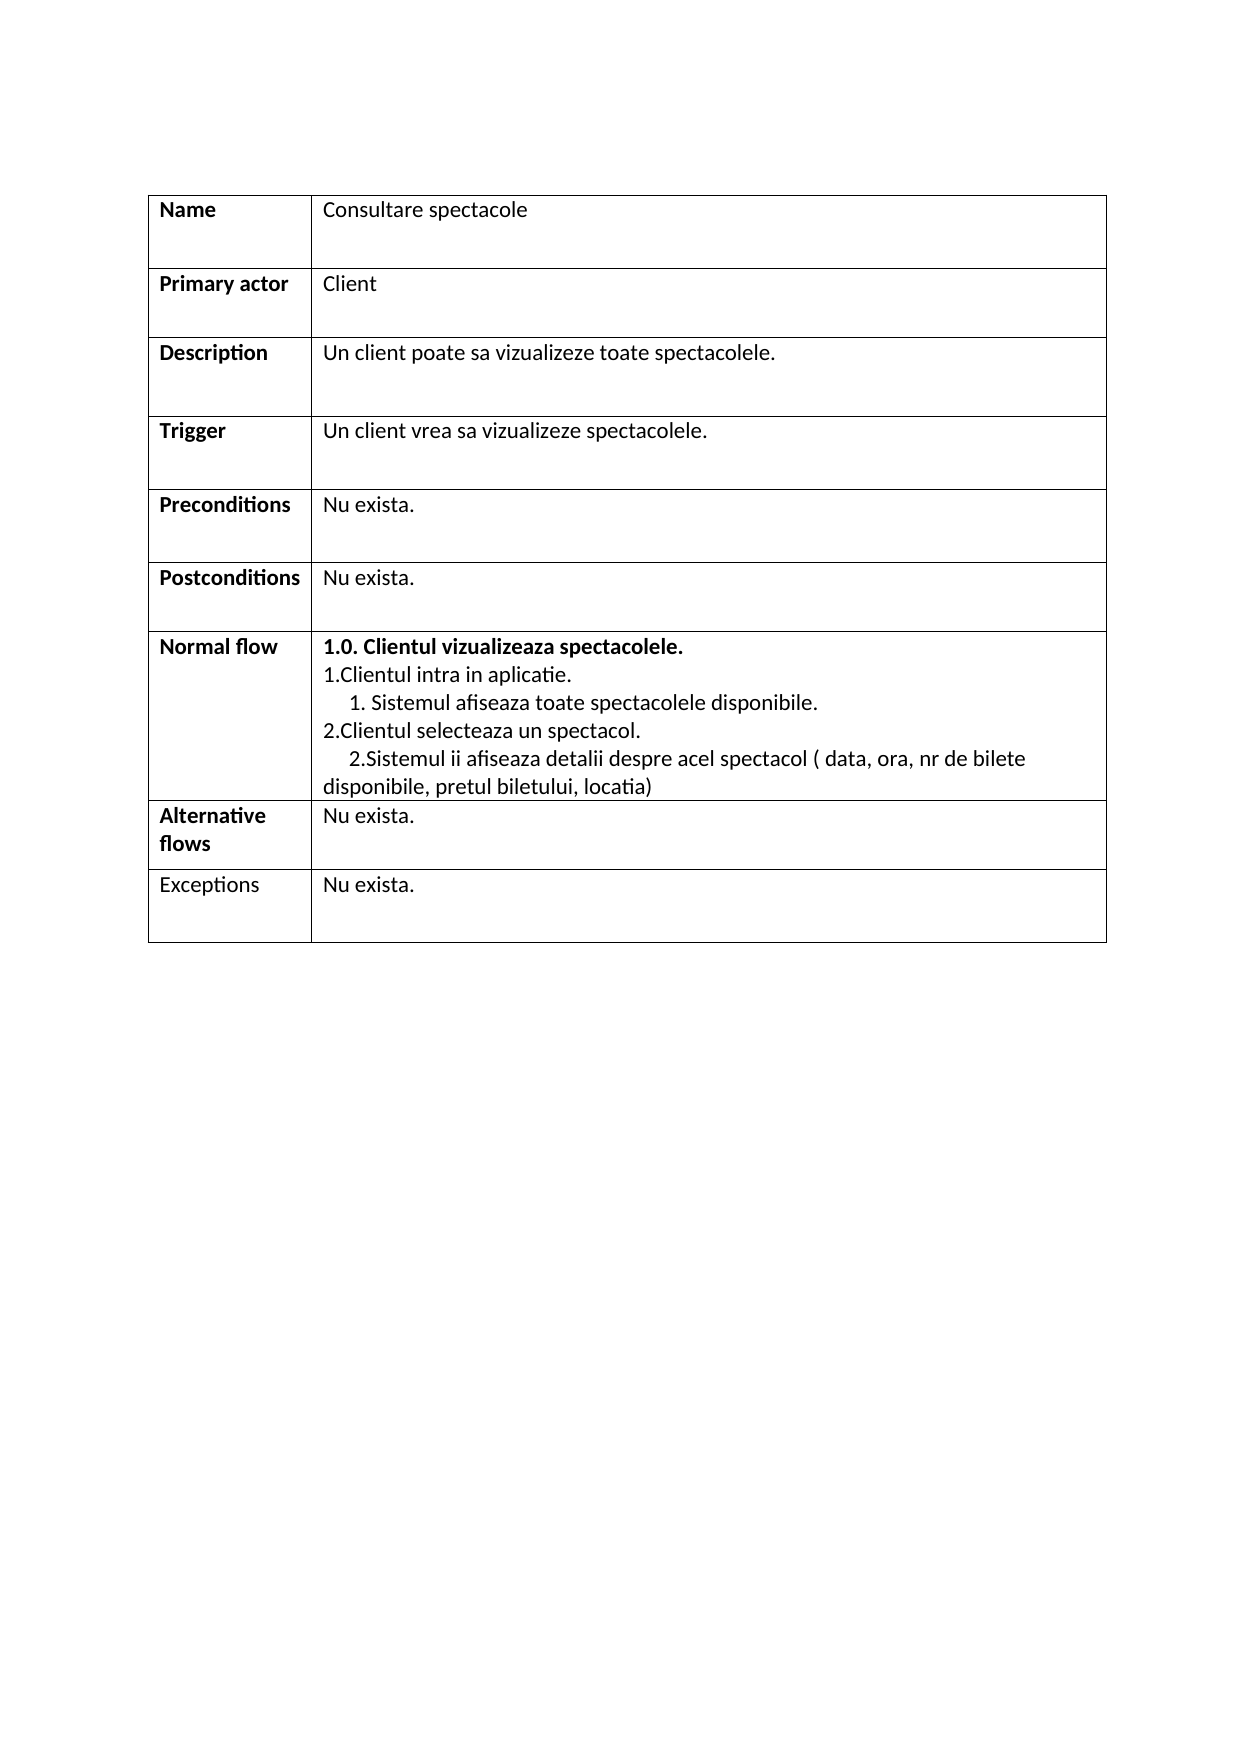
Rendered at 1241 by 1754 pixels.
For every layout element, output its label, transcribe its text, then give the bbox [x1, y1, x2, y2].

table_cell Postconditions [149, 563, 311, 631]
table_cell Alternative flows [149, 801, 311, 869]
table_header Consultare spectacole [312, 196, 1106, 268]
table_cell Exceptions [149, 870, 311, 942]
table_cell Primary actor [149, 269, 311, 337]
table_cell Description [149, 338, 311, 416]
table_cell Normal flow [149, 632, 311, 800]
table_cell Trigger [149, 417, 311, 489]
table_cell Client [312, 269, 1106, 337]
table_cell Nu exista. [312, 870, 1106, 942]
table_cell Nu exista. [312, 563, 1106, 631]
table_cell Un client poate sa vizualizeze toate spectacolele. [312, 338, 1106, 416]
table_cell Nu exista. [312, 801, 1106, 869]
table_cell Un client vrea sa vizualizeze spectacolele. [312, 417, 1106, 489]
table_cell 1.0. Clientul vizualizeaza spectacolele. 1.Clientul intra in aplicatie. 1. Sistemul afiseaza toate spectacolele disponibile. 2.Clientul selecteaza un spectacol. 2.Sistemul ii afiseaza detalii despre acel spectacol ( data, ora, nr de bilete disponibile, pretul biletului, locatia) [312, 632, 1106, 800]
table_cell Nu exista. [312, 490, 1106, 562]
table_header Name [149, 196, 311, 268]
table_cell Preconditions [149, 490, 311, 562]
